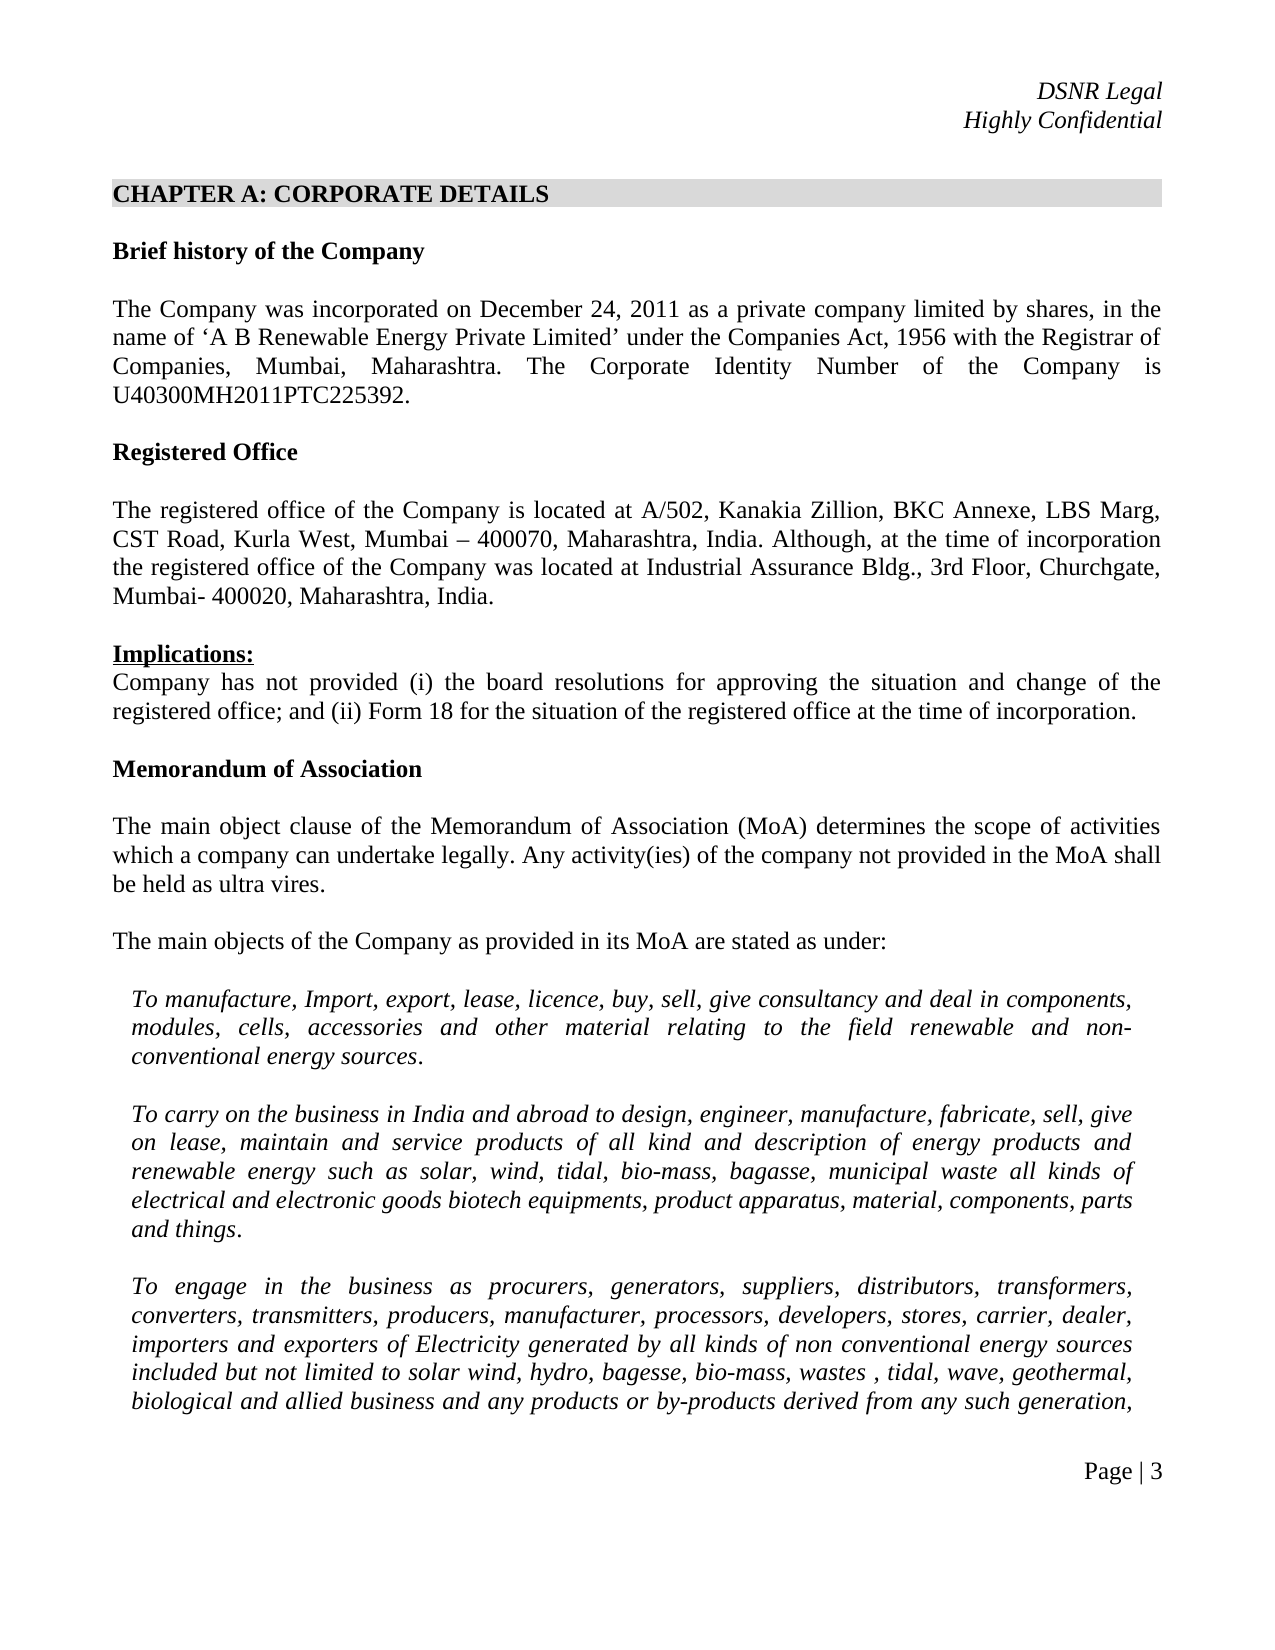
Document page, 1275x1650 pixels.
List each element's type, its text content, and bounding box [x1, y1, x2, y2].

text Registered Office [112, 437, 1162, 466]
text The main objects of the Company as provided in its MoA are stated as under: [112, 926, 1162, 955]
text Memorandum of Association [112, 754, 1162, 782]
text Brief history of the Company [112, 236, 1162, 265]
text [131, 1271, 1133, 1415]
text To carry on the business in India and abroad to design, engineer, manufacture, fabricate, sell, give on lease, maintain and service products of all kind and description of energy products and renewable energy such as solar, wind, tidal, bio-mass, bagasse, municipal waste all kinds of electrical and electronic goods biotech equipments, product apparatus, material, components, parts and things. [131, 1099, 1133, 1242]
text To manufacture, Import, export, lease, licence, buy, sell, give consultancy and deal in components, modules, cells, accessories and other material relating to the field renewable and non- conventional energy sources. [131, 984, 1133, 1070]
text Implications: [112, 639, 1162, 667]
text CHAPTER A: CORPORATE DETAILS [112, 179, 1162, 207]
text Company has not provided (i) the board resolutions for approving the situation and change of the registered office; and (ii) Form 18 for the situation of the registered office at the time of incorporation. [112, 667, 1162, 725]
text The Company was incorporated on December 24, 2011 as a private company limited by shares, in the name of ‘A B Renewable Energy Private Limited’ under the Companies Act, 1956 with the Registrar of Companies, Mumbai, Maharashtra. The Corporate Identity Number of the Company is U40300MH2011PTC225392. [112, 294, 1162, 409]
text The registered office of the Company is located at A/502, Kanakia Zillion, BKC Annexe, LBS Marg, CST Road, Kurla West, Mumbai – 400070, Maharashtra, India. Although, at the time of incorporation the registered office of the Company was located at Industrial Assurance Bldg., 3rd Floor, Churchgate, Mumbai- 400020, Maharashtra, India. [112, 495, 1162, 610]
text The main object clause of the Memorandum of Association (MoA) determines the scope of activities which a company can undertake legally. Any activity(ies) of the company not provided in the MoA shall be held as ultra vires. [112, 811, 1162, 897]
